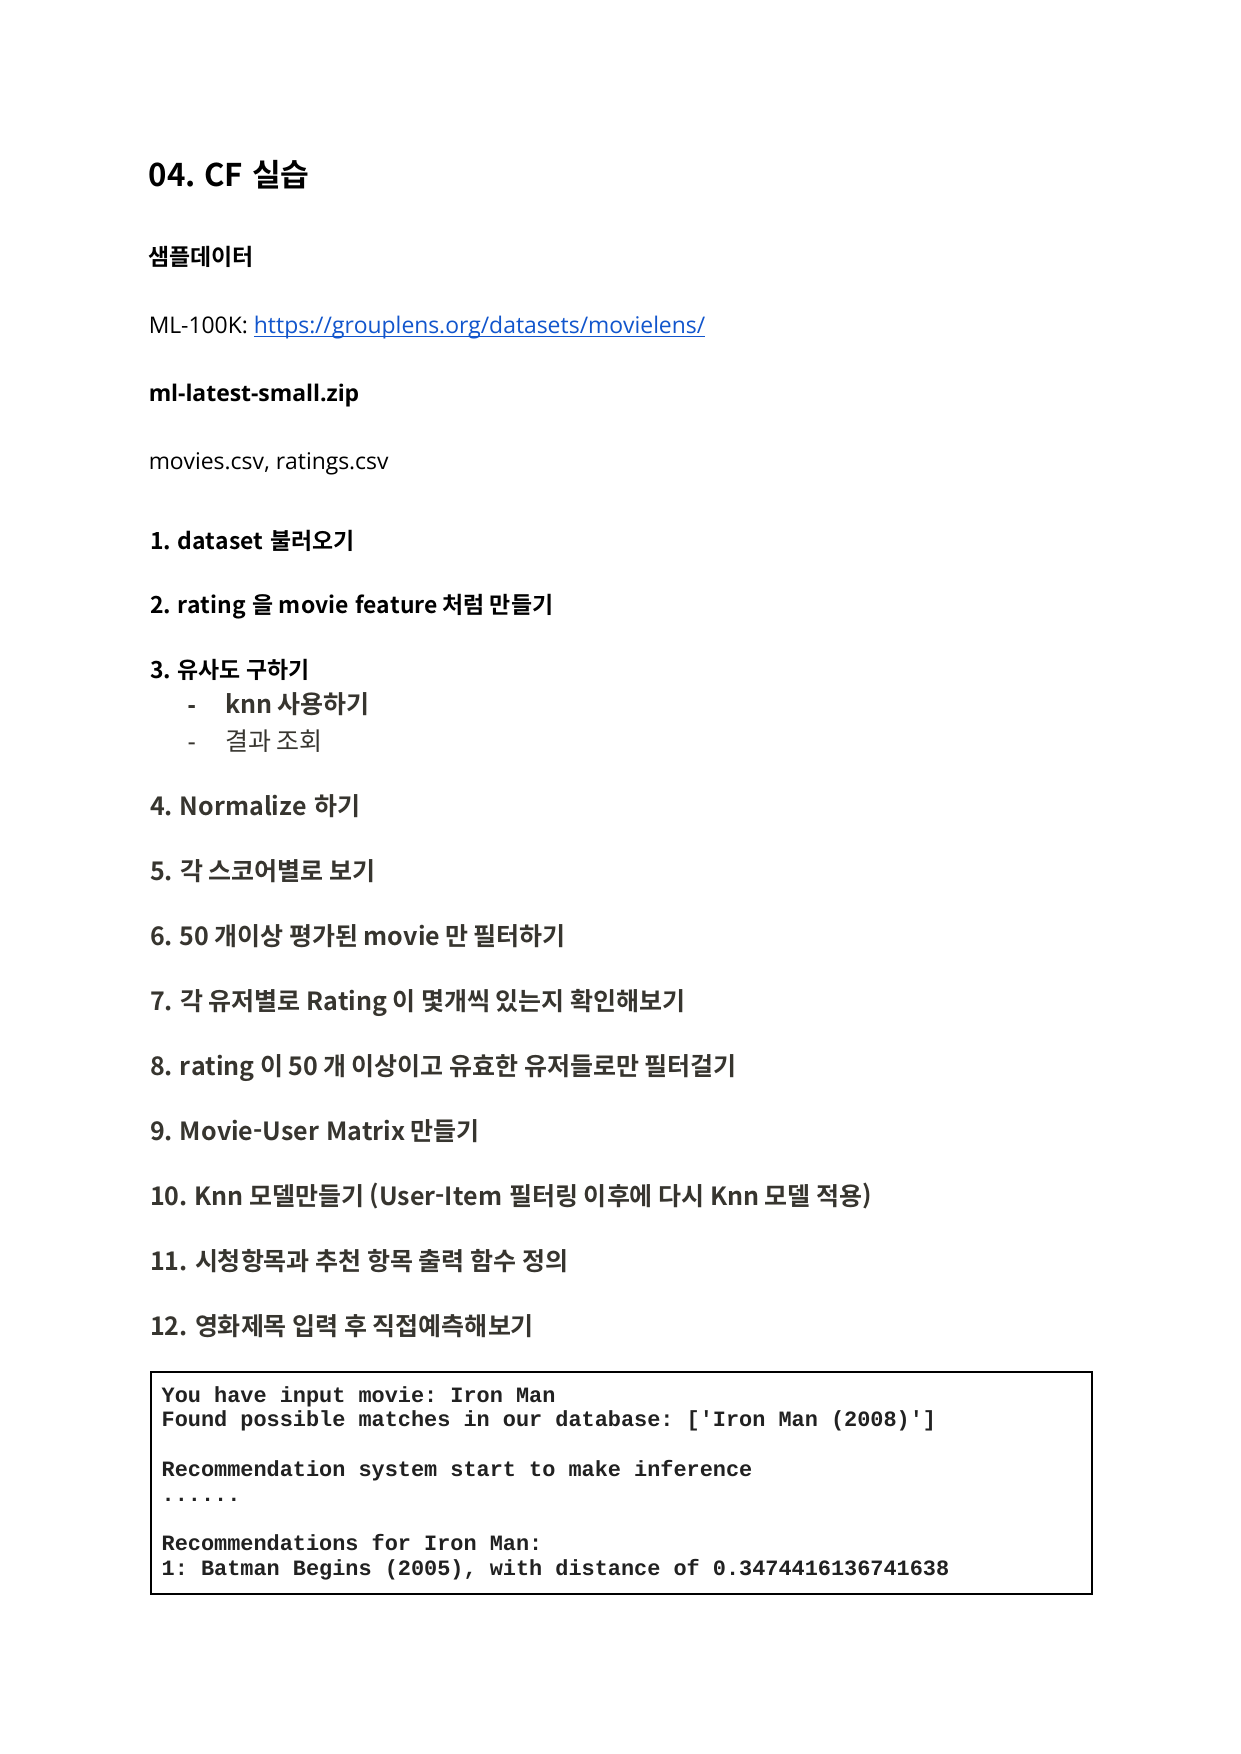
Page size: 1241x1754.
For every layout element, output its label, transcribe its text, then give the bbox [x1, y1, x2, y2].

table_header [152, 1373, 1091, 1592]
text 8. rating이 50개 이상이고 유효한 유저들로만 필터걸기 [150, 1046, 1090, 1082]
text 2. rating 을 movie feature처럼 만들기 [150, 587, 1090, 621]
text 9. Movie-User Matrix만들기 [150, 1111, 1090, 1147]
text 4. Normalize 하기 [150, 786, 1090, 822]
text 6. 50개이상 평가된 movie만 필터하기 [150, 916, 1090, 952]
text 12. 영화제목 입력 후 직접예측해보기 [150, 1306, 1090, 1342]
text 11. 시청항목과 추천 항목 출력 함수 정의 [150, 1241, 1090, 1277]
text ML-100K: https://grouplens.org/datasets/movielens/ [148, 309, 1090, 341]
list 결과 조회 [187, 721, 1090, 757]
text 7. 각 유저별로 Rating이 몇개씩 있는지 확인해보기 [150, 981, 1090, 1017]
text 10. Knn모델만들기 (User-Item 필터링 이후에 다시 Knn모델 적용) [150, 1176, 1090, 1212]
text 04. CF 실습 [148, 150, 1090, 195]
text 3. 유사도 구하기 [150, 652, 1090, 685]
text 5. 각 스코어별로 보기 [150, 851, 1090, 887]
text 샘플데이터 [148, 239, 1090, 272]
list knn사용하기 [187, 685, 1090, 721]
text ml-latest-small.zip [148, 377, 1090, 408]
text 1. dataset 불러오기 [150, 523, 1090, 556]
text movies.csv, ratings.csv [148, 445, 1090, 476]
